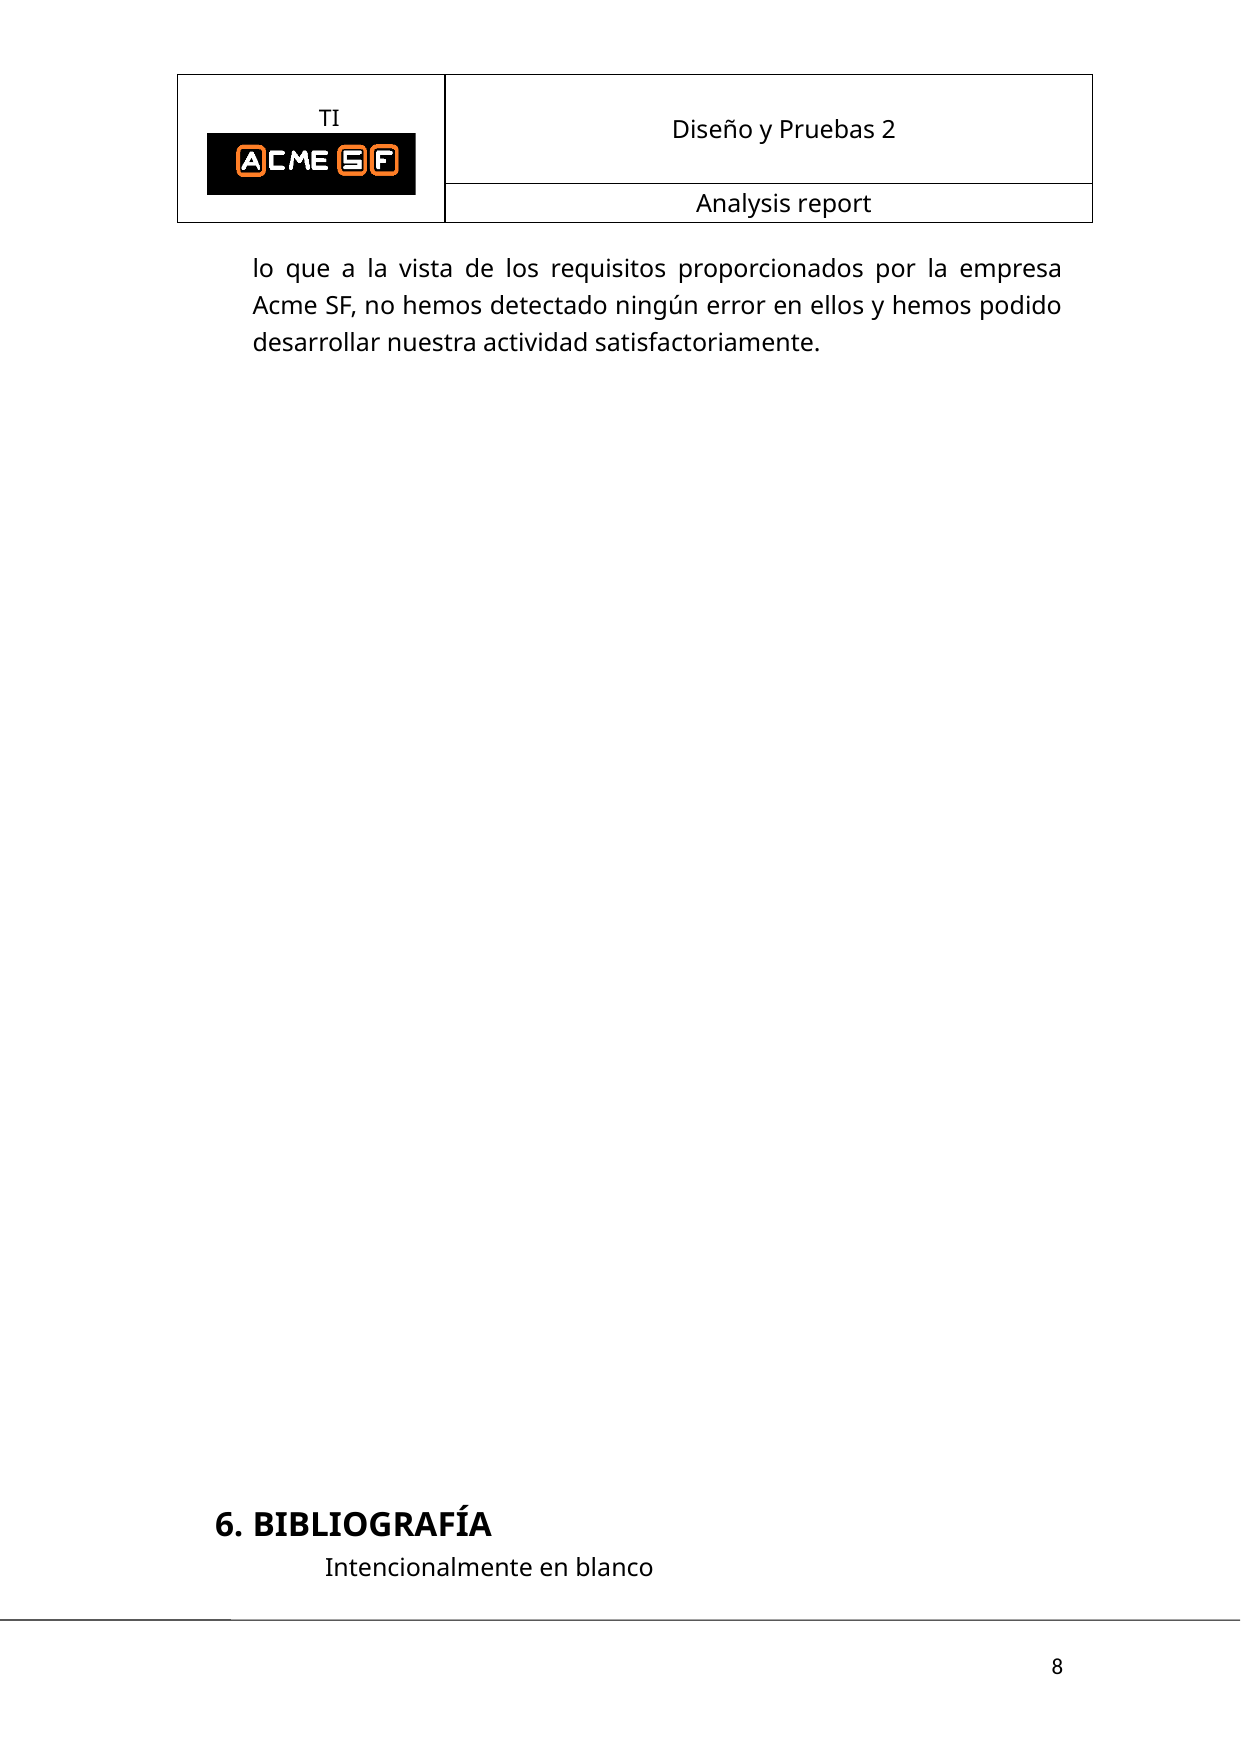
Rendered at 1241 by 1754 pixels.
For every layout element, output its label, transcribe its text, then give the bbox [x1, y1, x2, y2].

list Intencionalmente en blanco [252, 1550, 1063, 1584]
picture [207, 133, 416, 195]
list BIBLIOGRAFÍA [215, 1501, 1063, 1546]
